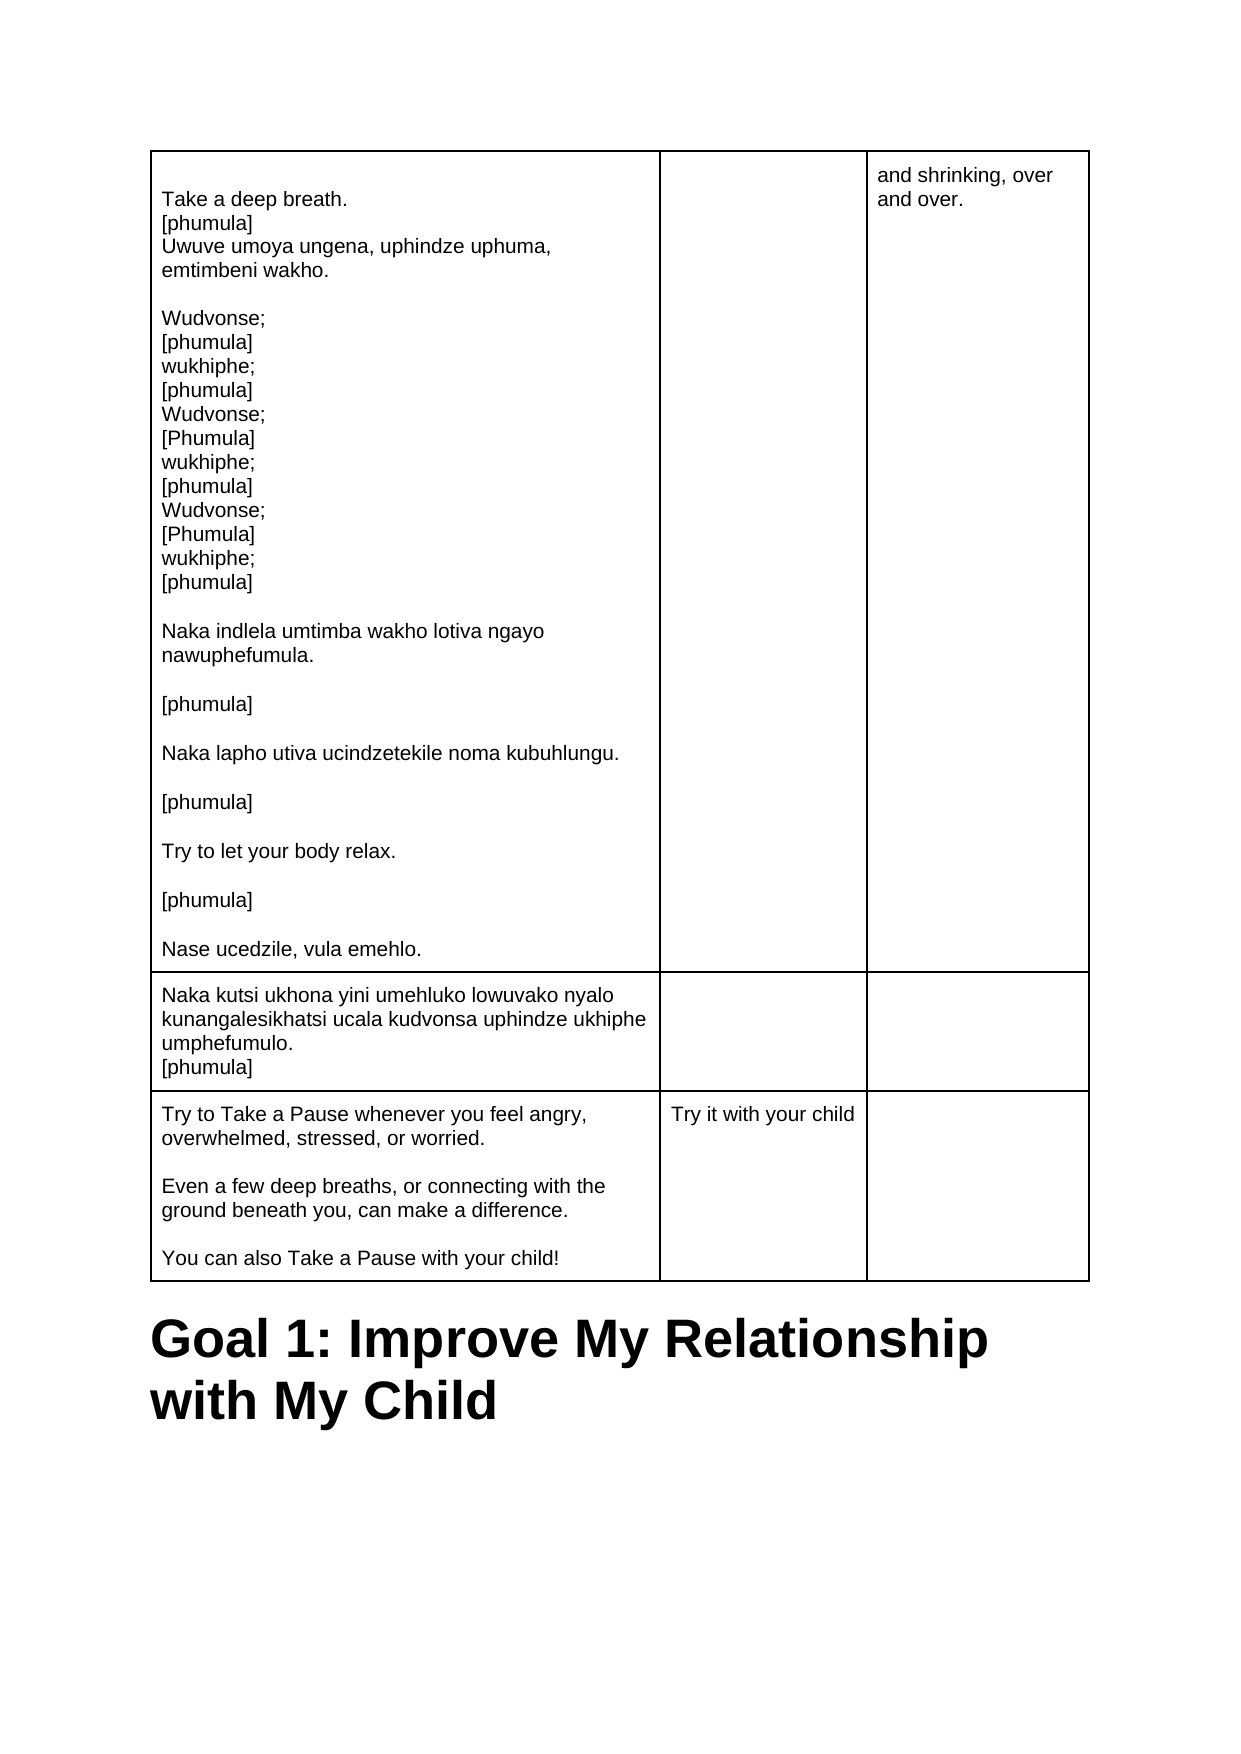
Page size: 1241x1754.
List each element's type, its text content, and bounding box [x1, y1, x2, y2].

table_cell Try to Take a Pause whenever you feel angry, overwhelmed, stressed, or worried. Even a few deep breaths, or connecting with the ground beneath you, can make a difference. You can also Take a Pause with your child! [152, 1092, 659, 1280]
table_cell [152, 152, 659, 971]
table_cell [868, 152, 1088, 971]
table_cell Try it with your child [661, 1092, 866, 1280]
table_cell Naka kutsi ukhona yini umehluko lowuvako nyalo kunangalesikhatsi ucala kudvonsa uphindze ukhiphe umphefumulo. [phumula] [152, 973, 659, 1089]
table_cell [868, 973, 1088, 1089]
table_cell [661, 152, 866, 971]
text Goal 1: Improve My Relationship with My Child [150, 1306, 1090, 1431]
table_cell [661, 973, 866, 1089]
table_cell [868, 1092, 1088, 1280]
